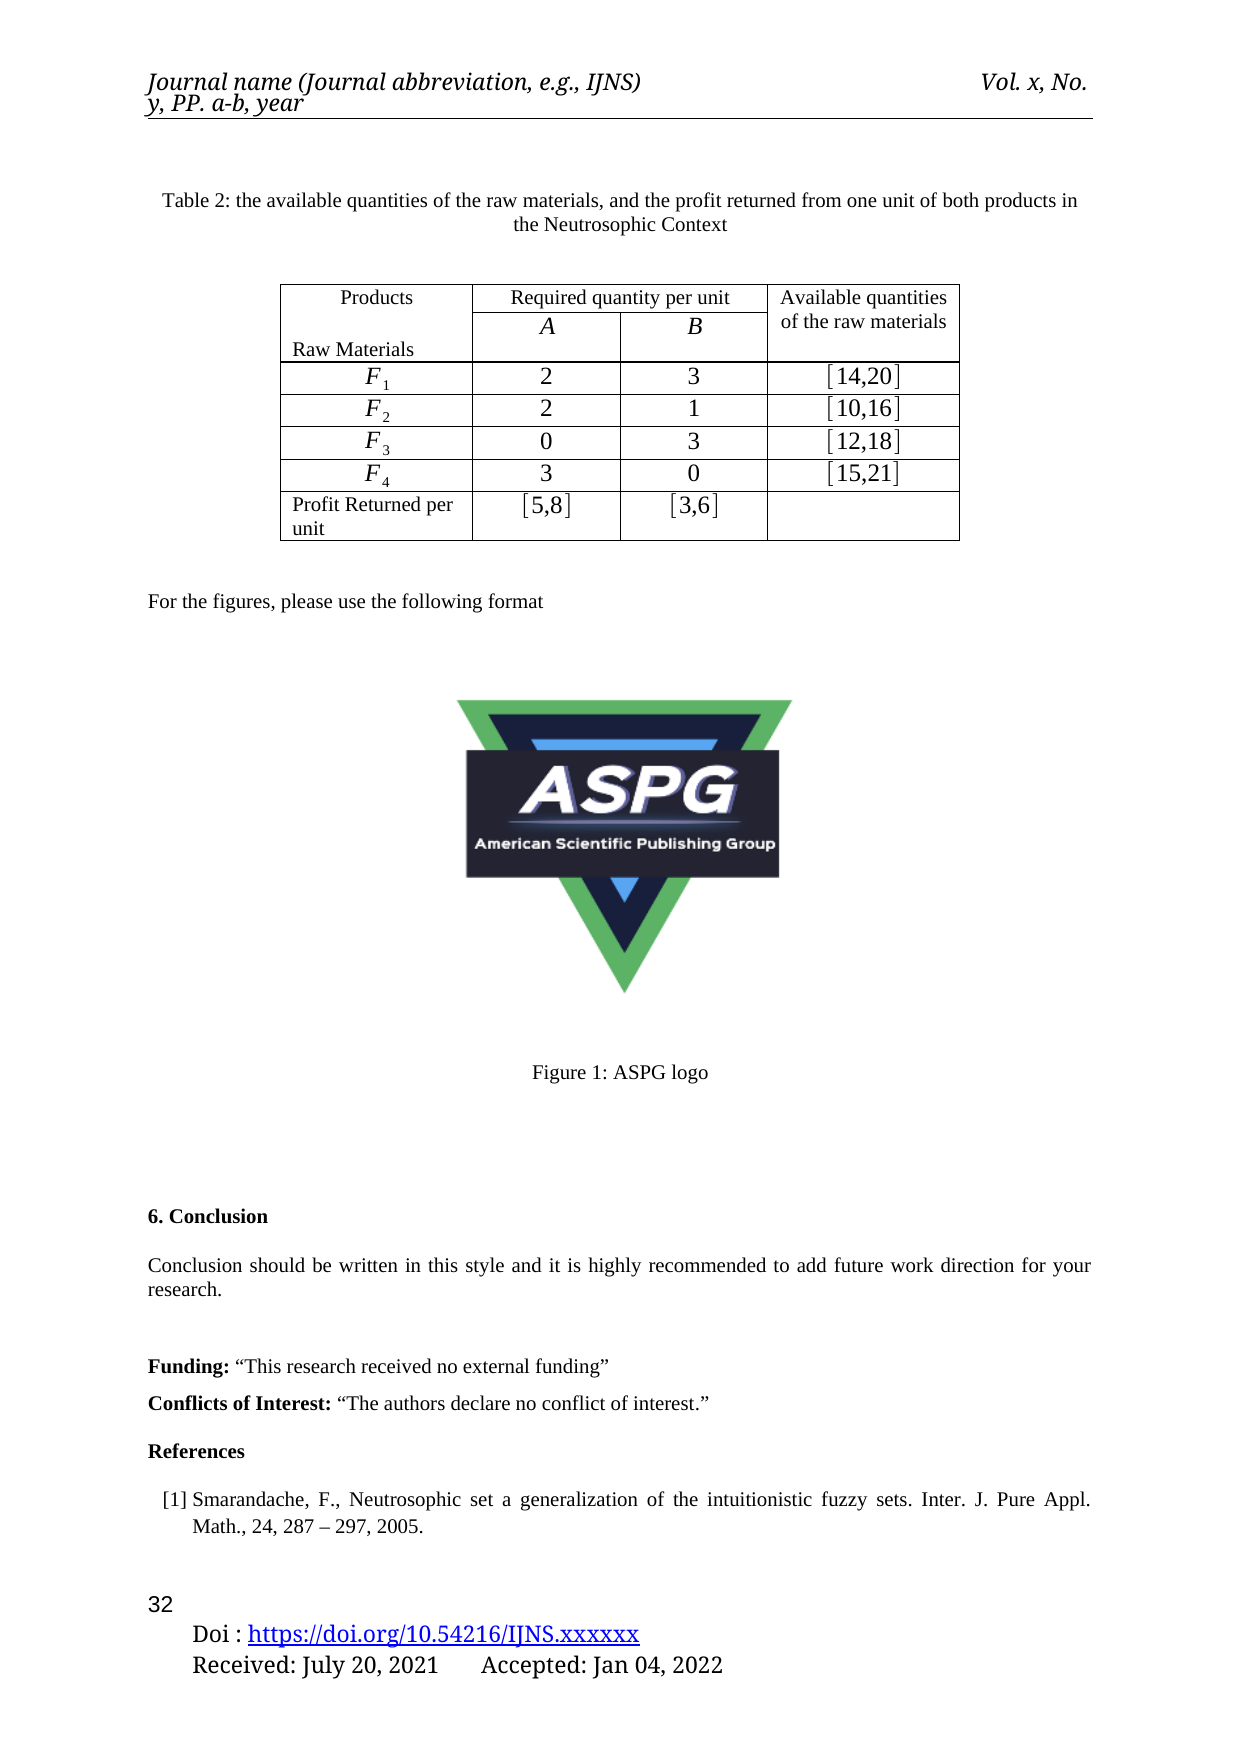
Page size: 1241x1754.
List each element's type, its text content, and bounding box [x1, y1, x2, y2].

table_cell [621, 313, 767, 361]
text Funding: “This research received no external funding” [148, 1354, 1093, 1378]
table_cell [621, 492, 767, 540]
table_cell [473, 492, 620, 540]
table_cell [621, 395, 767, 426]
table_cell [768, 492, 959, 540]
table_cell [621, 427, 767, 458]
text 6. Conclusion [148, 1204, 1093, 1228]
table_cell Profit Returned per unit [281, 492, 472, 540]
table_cell [473, 427, 620, 458]
table_header Products Raw Materials [281, 285, 472, 361]
table_cell [768, 427, 959, 458]
table_cell [768, 395, 959, 426]
table_cell [281, 363, 472, 394]
table_header Required quantity per unit [473, 285, 767, 312]
table_cell [768, 363, 959, 394]
table_cell [281, 395, 472, 426]
picture [390, 637, 850, 1036]
text For the figures, please use the following format [148, 589, 1093, 613]
table_cell [281, 427, 472, 458]
table_cell [281, 460, 472, 491]
table_cell [473, 313, 620, 361]
table_cell [768, 460, 959, 491]
text Conflicts of Interest: “The authors declare no conflict of interest.” [148, 1390, 1093, 1414]
list References [148, 1438, 1093, 1463]
text Conclusion should be written in this style and it is highly recommended to add future work direction for your research. [148, 1252, 1093, 1301]
table_header Available quantities of the raw materials [768, 285, 959, 361]
list Figure 1: ASPG logo [148, 1036, 1093, 1084]
list Table 2: the available quantities of the raw materials, and the profit returned from one unit of both products in the Neutrosophic Context [148, 188, 1093, 236]
table_cell [473, 395, 620, 426]
table_cell [621, 363, 767, 394]
table_cell [473, 363, 620, 394]
list Smarandache, F., Neutrosophic set a generalization of the intuitionistic fuzzy sets. Inter. J. Pure Appl. Math., 24, 287 – 297, 2005. [162, 1487, 1093, 1538]
table_cell [473, 460, 620, 491]
table_cell [621, 460, 767, 491]
